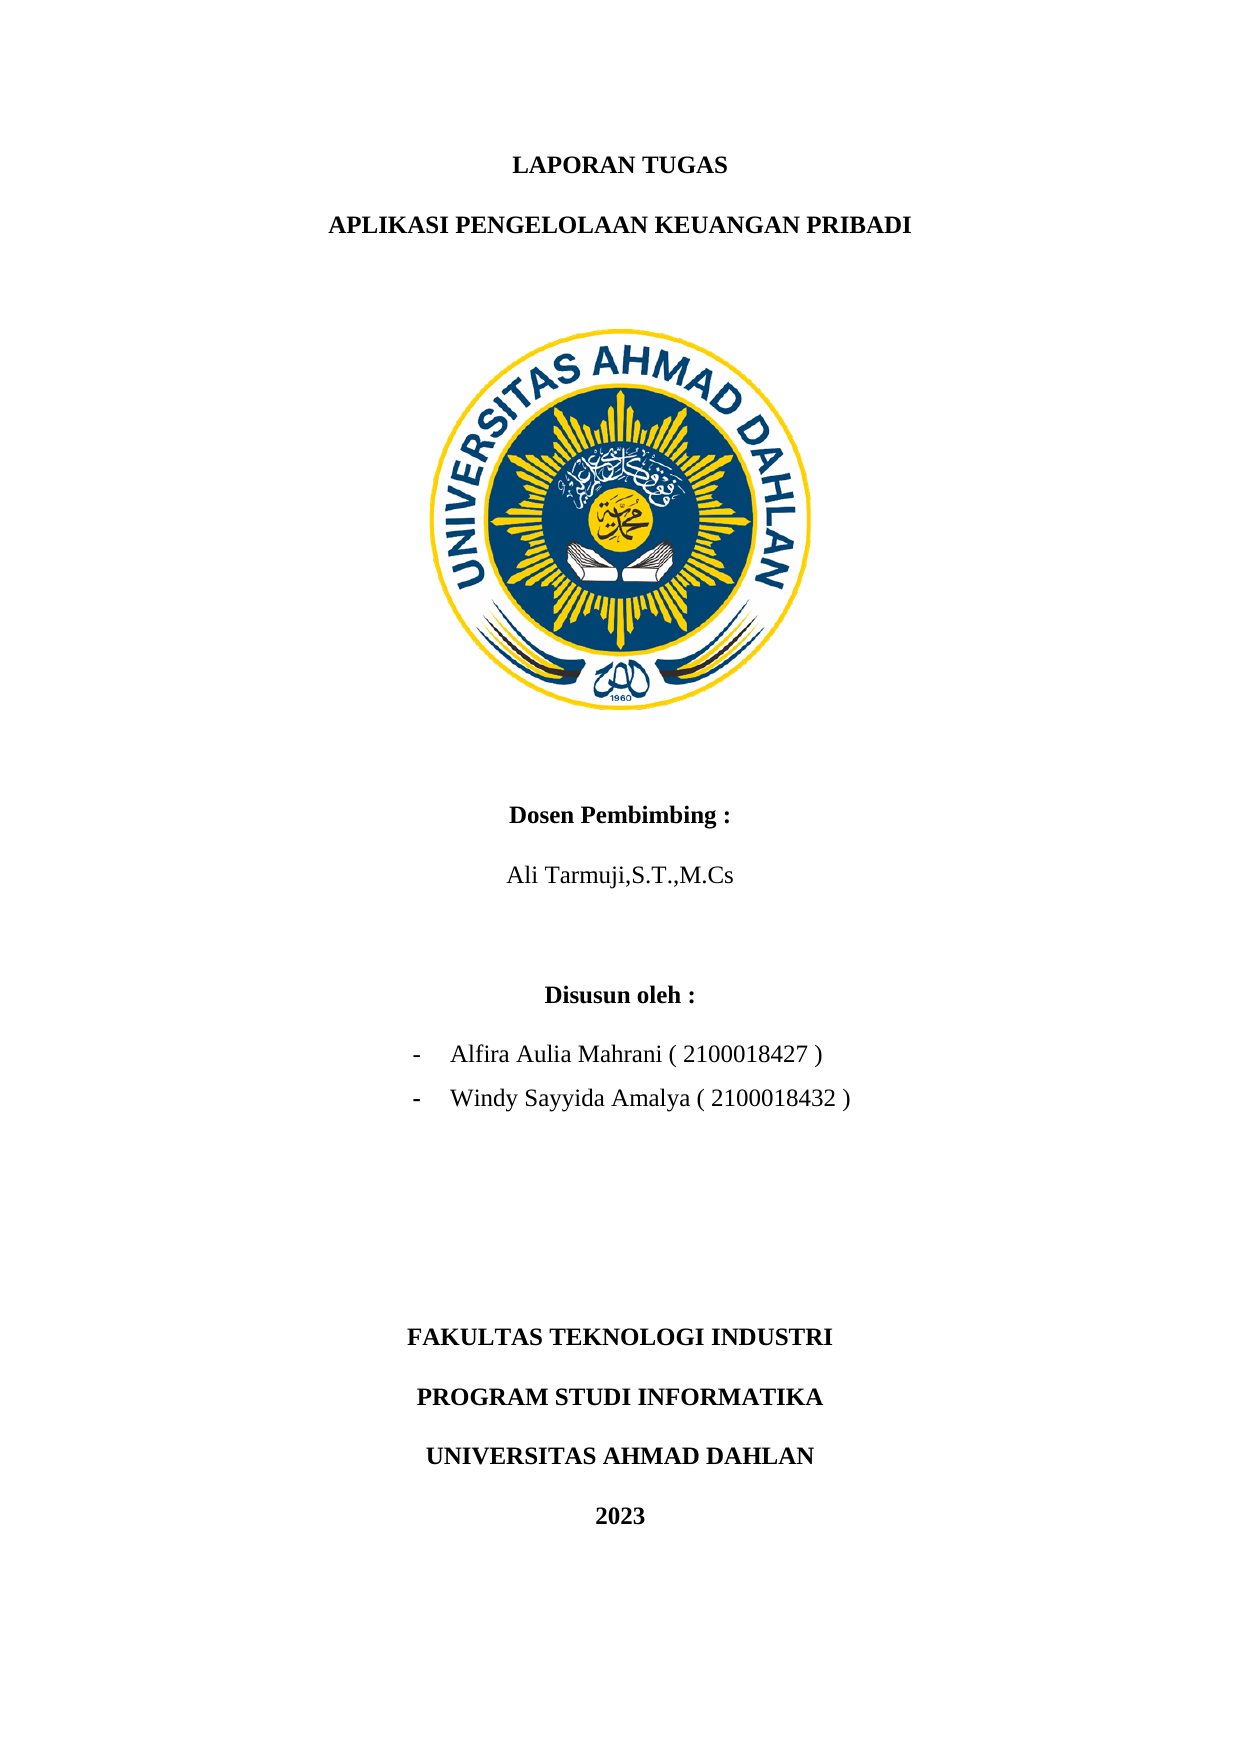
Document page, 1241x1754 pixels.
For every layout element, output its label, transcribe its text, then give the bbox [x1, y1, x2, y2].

text FAKULTAS TEKNOLOGI INDUSTRI [150, 1322, 1090, 1351]
text LAPORAN TUGAS [150, 150, 1090, 179]
text APLIKASI PENGELOLAAN KEUANGAN PRIBADI [150, 210, 1090, 238]
text Dosen Pembimbing : [150, 800, 1090, 829]
picture [429, 329, 811, 710]
list Alfira Aulia Mahrani ( 2100018427 ) [412, 1039, 1090, 1068]
text 2023 [150, 1501, 1090, 1530]
text Ali Tarmuji,S.T.,M.Cs [150, 860, 1090, 889]
text UNIVERSITAS AHMAD DAHLAN [150, 1441, 1090, 1470]
text Disusun oleh : [150, 980, 1090, 1008]
text PROGRAM STUDI INFORMATIKA [150, 1382, 1090, 1410]
list Windy Sayyida Amalya ( 2100018432 ) [412, 1083, 1090, 1111]
